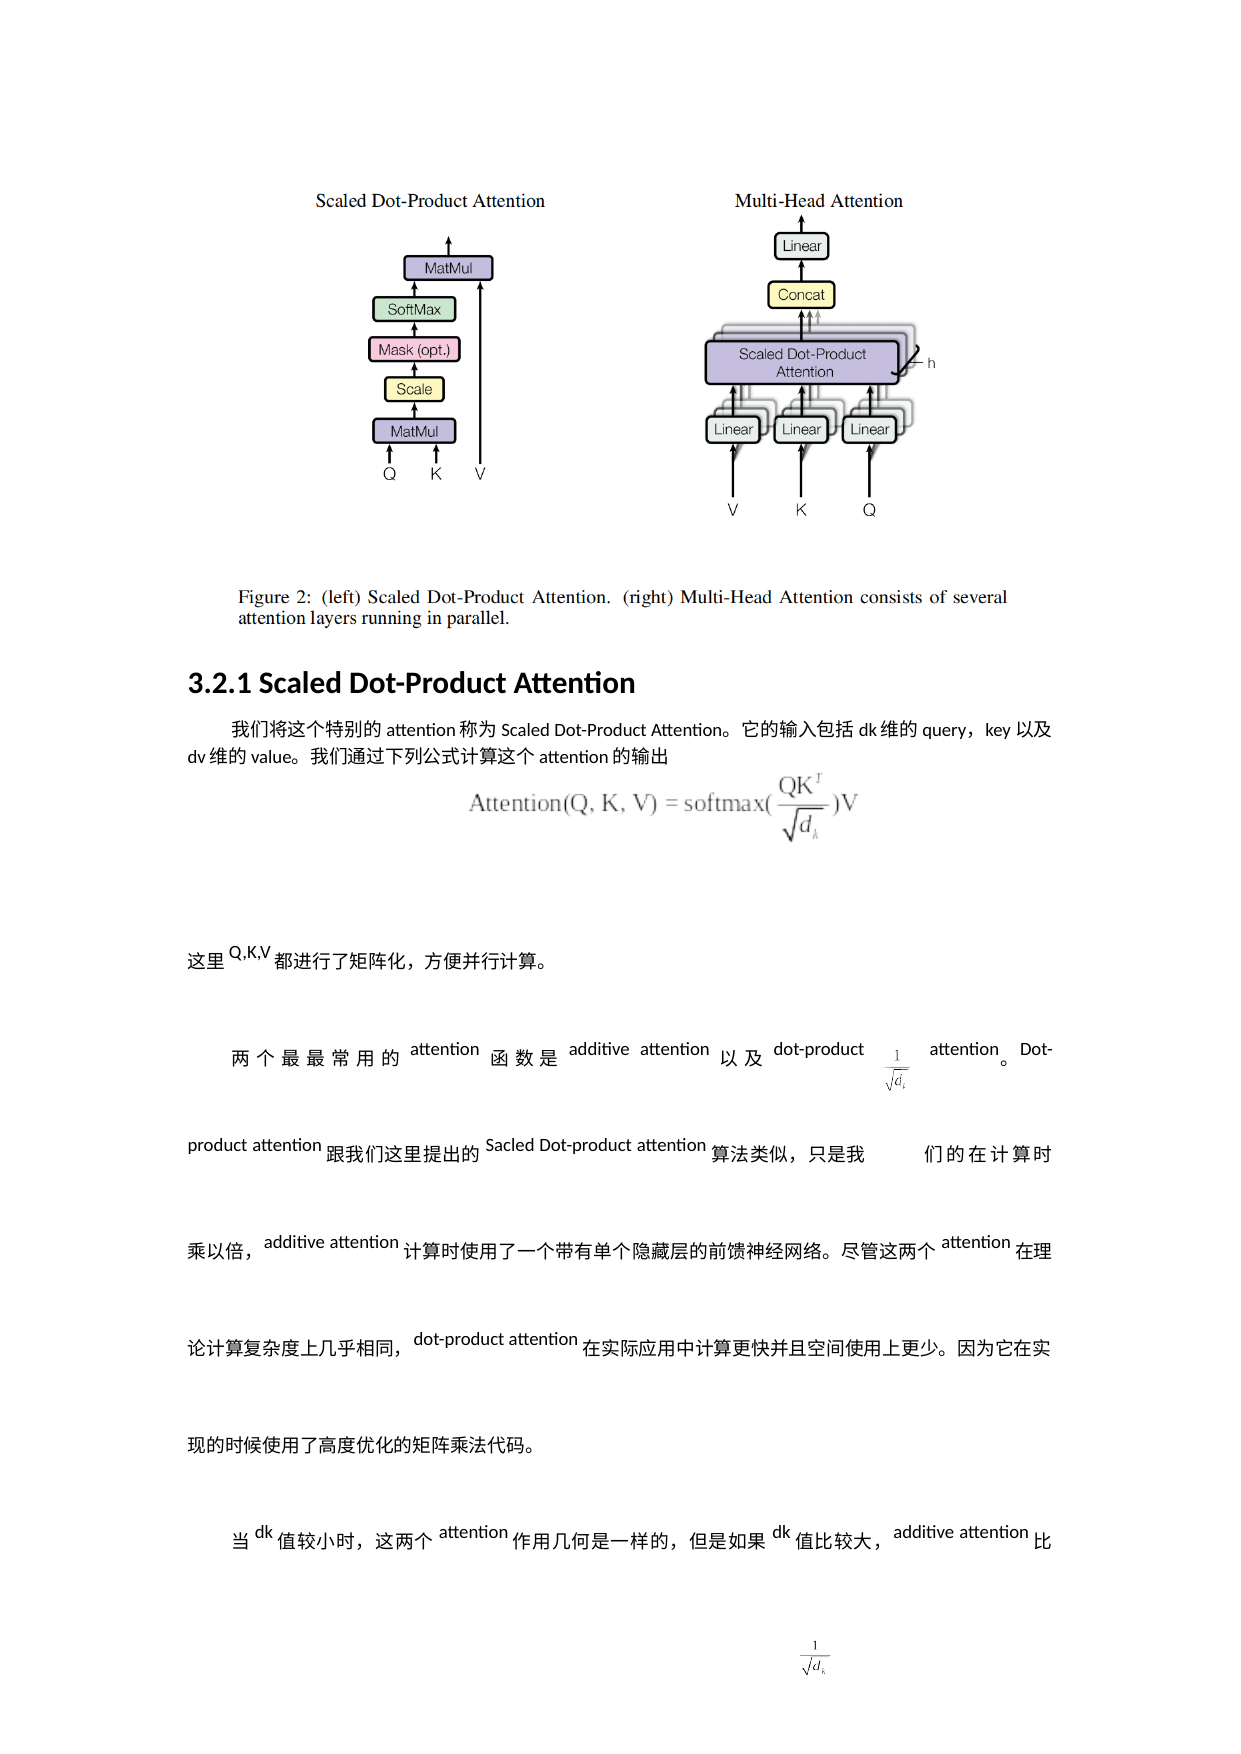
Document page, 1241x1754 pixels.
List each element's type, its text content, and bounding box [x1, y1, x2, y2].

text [187, 1458, 1053, 1554]
text 这里Q,K,V都进行了矩阵化，方便并行计算。 [187, 877, 1053, 974]
text 3.2.1 Scaled Dot-Product Attention [187, 649, 1053, 714]
picture [187, 162, 1052, 649]
text 两个最最常用的attention函数是additive attention以及dot-product attention。Dot-product attention跟我们这里提出的Sacled Dot-product attention算法类似，只是我们的在计算时乘以倍，additive attention计算时使用了一个带有单个隐藏层的前馈神经网络。尽管这两个attention在理论计算复杂度上几乎相同，dot-product attention在实际应用中计算更快并且空间使用上更少。因为它在实现的时候使用了高度优化的矩阵乘法代码。 [187, 974, 1053, 1458]
text 我们将这个特别的attention称为Scaled Dot-Product Attention。它的输入包括dk维的query，key以及dv维的value。我们通过下列公式计算这个attention的输出 [187, 714, 1053, 769]
